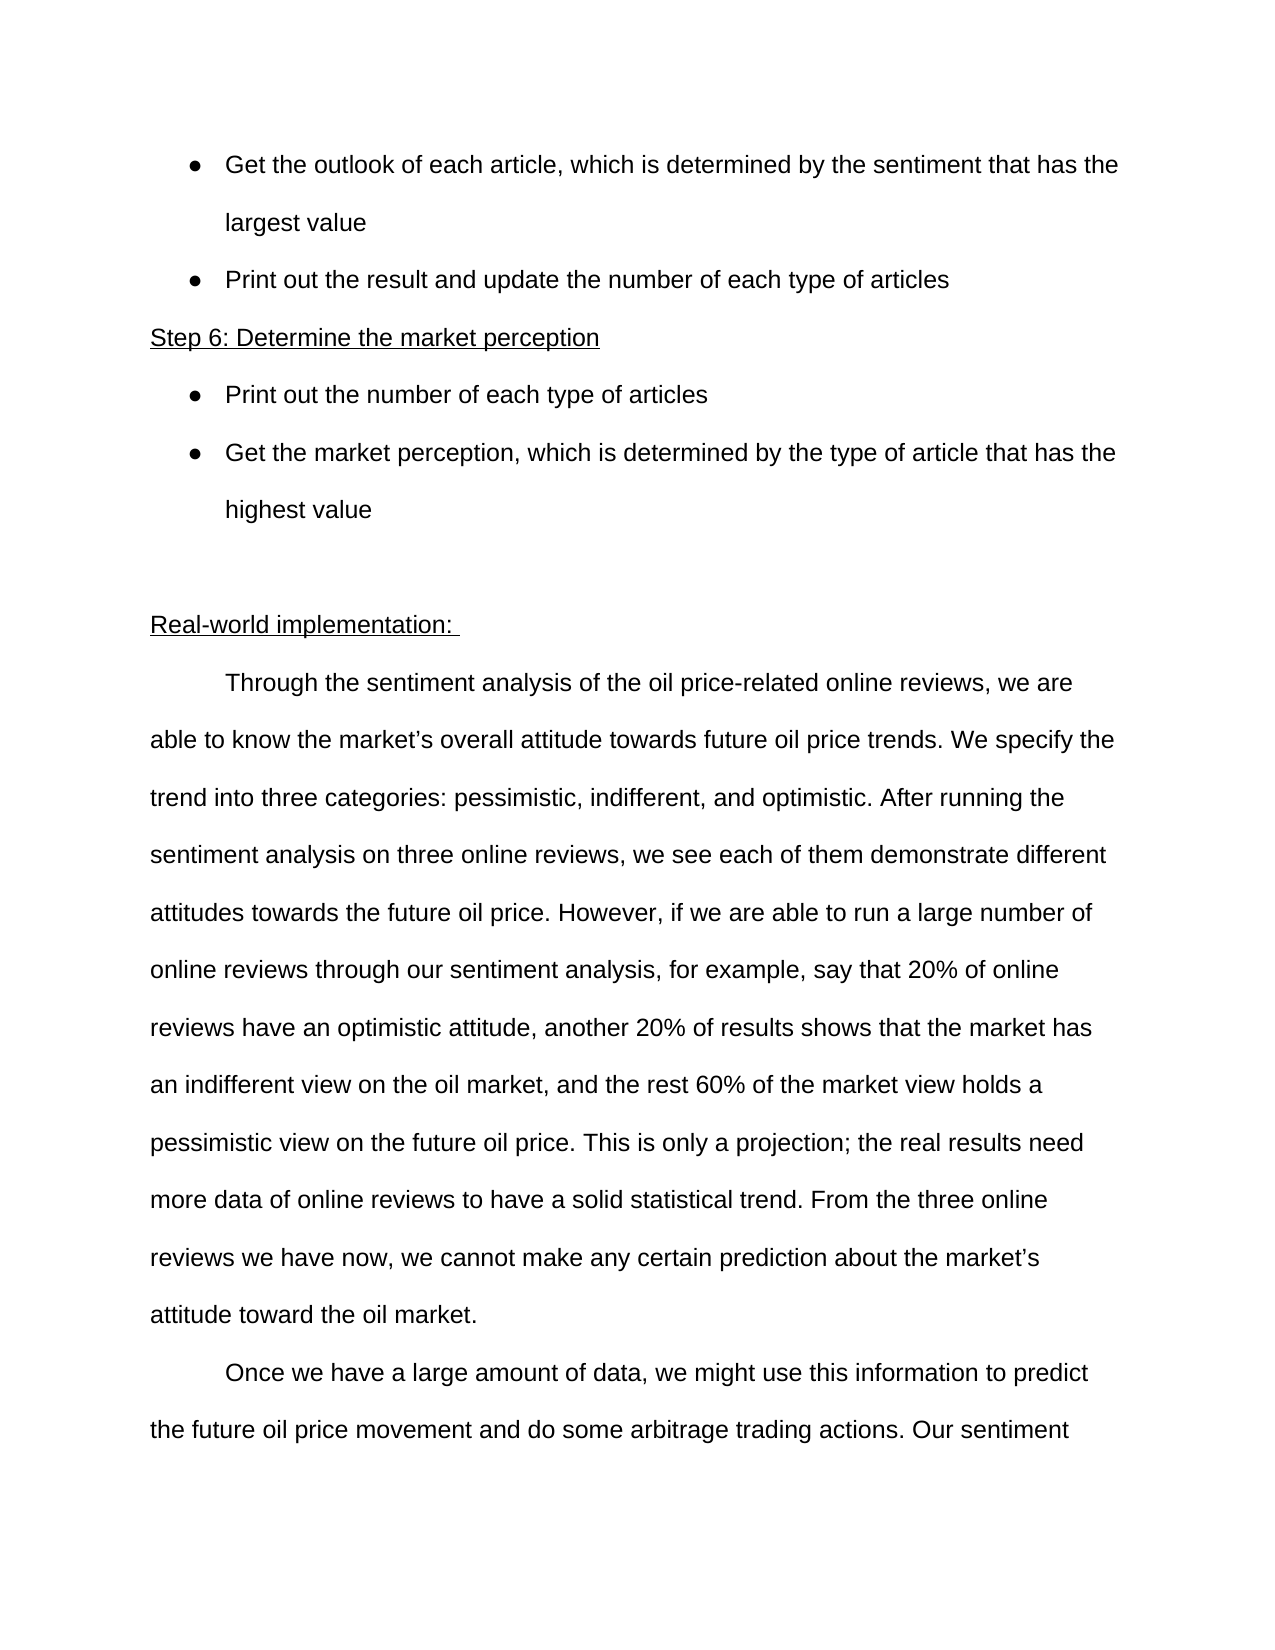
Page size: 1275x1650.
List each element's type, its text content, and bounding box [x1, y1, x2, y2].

text Real-world implementation: [150, 610, 1125, 639]
list Print out the result and update the number of each type of articles [187, 265, 1125, 294]
list Print out the number of each type of articles [187, 380, 1125, 409]
text Through the sentiment analysis of the oil price-related online reviews, we are able to know the market’s overall attitude towards future oil price trends. We specify the trend into three categories: pessimistic, indifferent, and optimistic. After running the sentiment analysis on three online reviews, we see each of them demonstrate different attitudes towards the future oil price. However, if we are able to run a large number of online reviews through our sentiment analysis, for example, say that 20% of online reviews have an optimistic attitude, another 20% of results shows that the market has an indifferent view on the oil market, and the rest 60% of the market view holds a pessimistic view on the future oil price. This is only a projection; the real results need more data of online reviews to have a solid statistical trend. From the three online reviews we have now, we cannot make any certain prediction about the market’s attitude toward the oil market. [150, 667, 1125, 1329]
list Get the market perception, which is determined by the type of article that has the highest value [187, 437, 1125, 524]
list Get the outlook of each article, which is determined by the sentiment that has the largest value [187, 150, 1125, 236]
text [150, 1357, 1125, 1444]
text Step 6: Determine the market perception [150, 322, 1125, 351]
